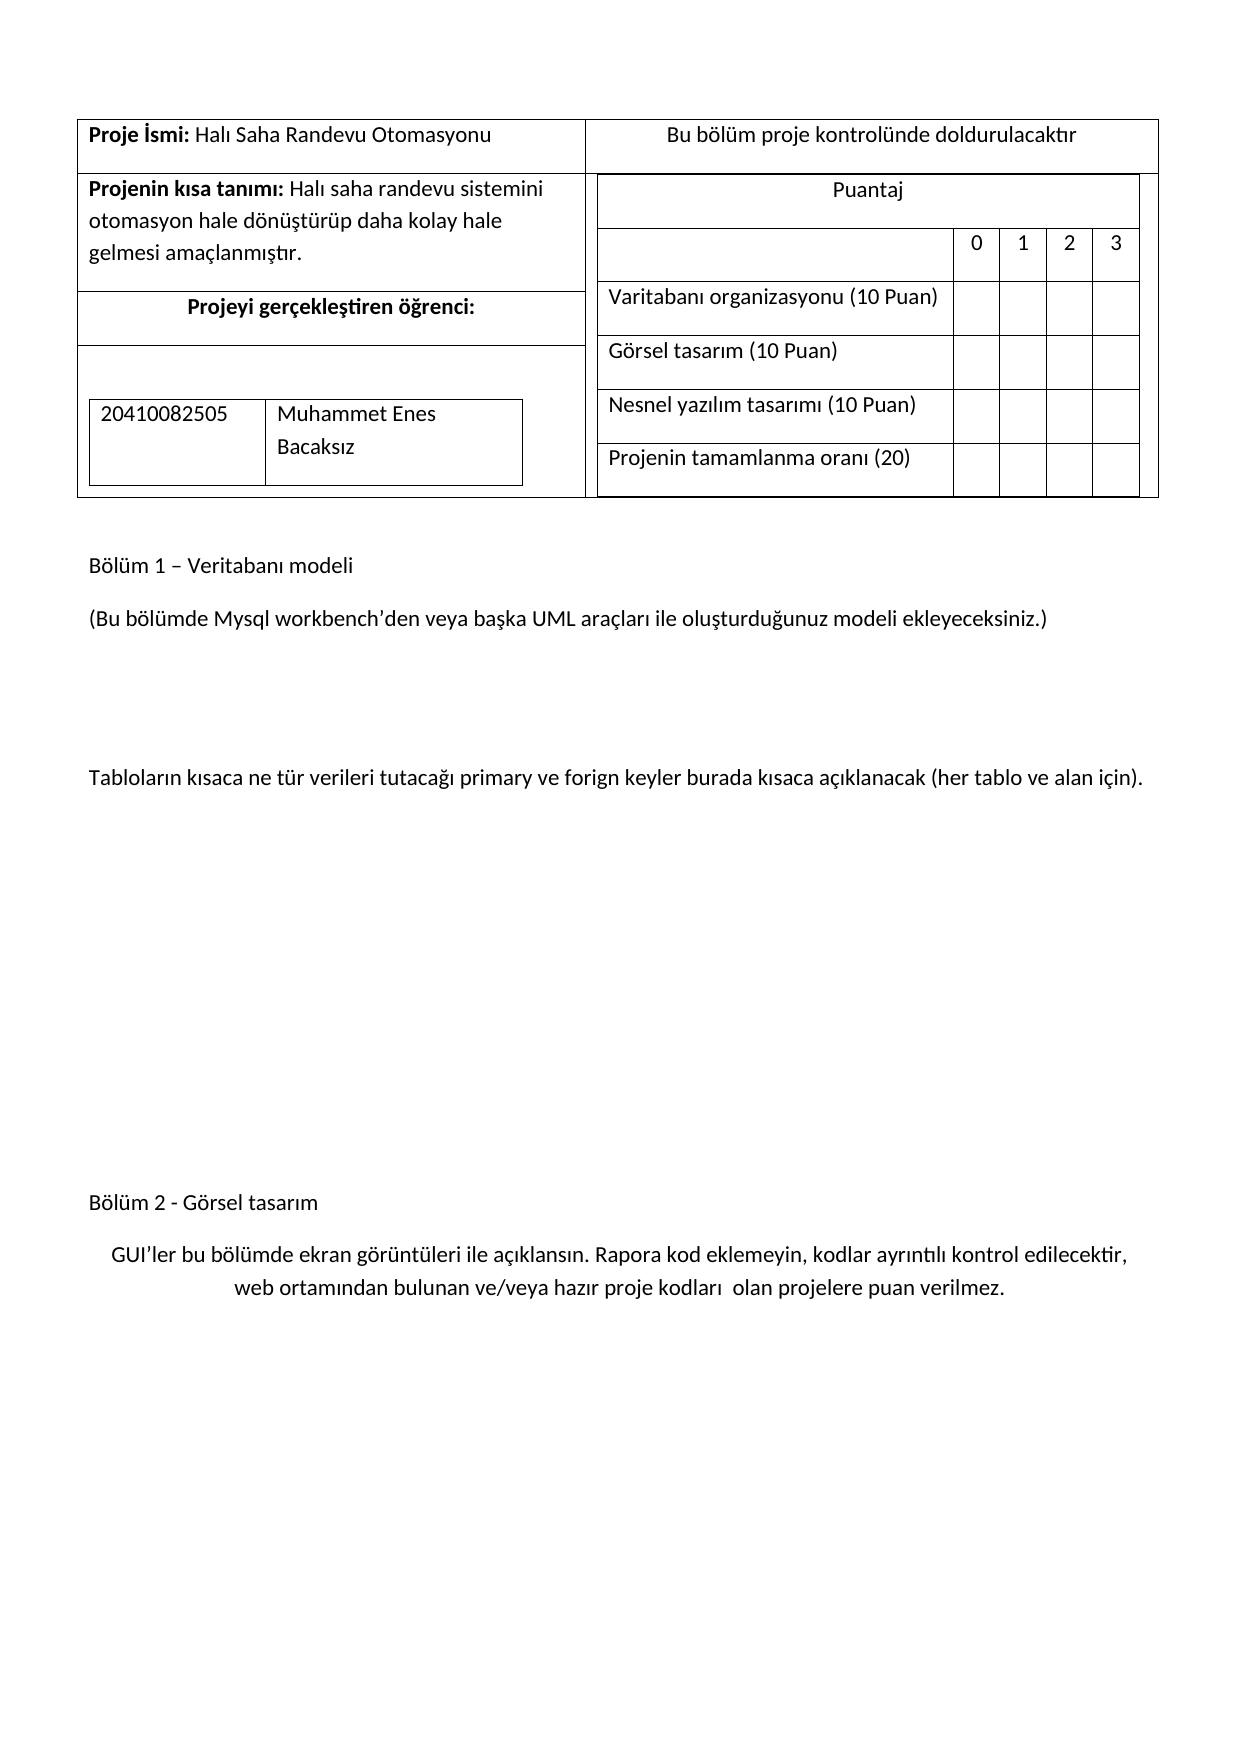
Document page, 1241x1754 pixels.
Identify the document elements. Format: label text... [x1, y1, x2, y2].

table_cell [954, 229, 999, 281]
table_cell [954, 444, 999, 496]
table_cell [954, 390, 999, 443]
table_cell [1047, 282, 1092, 335]
text Bölüm 2 - Görsel tasarım [89, 1188, 1152, 1216]
table_cell [954, 282, 999, 335]
table_cell [954, 336, 999, 389]
text GUI’ler bu bölümde ekran görüntüleri ile açıklansın. Rapora kod eklemeyin, kodlar ayrıntılı kontrol edilecektir, web ortamından bulunan ve/veya hazır proje kodları olan projelere puan verilmez. [89, 1241, 1152, 1301]
table_cell [598, 175, 1139, 228]
text (Bu bölümde Mysql workbench’den veya başka UML araçları ile oluşturduğunuz modeli ekleyeceksiniz.) [89, 604, 1152, 632]
table_cell [598, 282, 953, 335]
table_cell [1000, 444, 1046, 496]
table_cell Projeyi gerçekleştiren öğrenci: [78, 292, 585, 344]
table_cell [1140, 174, 1158, 497]
table_cell [1047, 336, 1092, 389]
table_cell [1047, 444, 1092, 496]
table_cell Projenin kısa tanımı: Halı saha randevu sistemini otomasyon hale dönüştürüp daha kolay hale gelmesi amaçlanmıştır. [78, 174, 585, 291]
table_cell [1093, 336, 1139, 389]
table_cell [78, 346, 585, 497]
table_cell [1093, 282, 1139, 335]
table_header Bu bölüm proje kontrolünde doldurulacaktır [586, 120, 1158, 173]
table_cell [1093, 229, 1139, 281]
table_cell [1093, 444, 1139, 496]
text Tabloların kısaca ne tür verileri tutacağı primary ve forign keyler burada kısaca açıklanacak (her tablo ve alan için). [89, 763, 1152, 791]
table_header Proje İsmi: Halı Saha Randevu Otomasyonu [78, 120, 585, 173]
table_cell [1047, 229, 1092, 281]
text Bölüm 1 – Veritabanı modeli [89, 551, 1152, 579]
table_cell [586, 174, 597, 497]
table_cell [598, 229, 953, 281]
table_cell [598, 336, 953, 389]
table_cell [1093, 390, 1139, 443]
table_cell [1000, 229, 1046, 281]
table_cell [1000, 282, 1046, 335]
table_cell [598, 444, 953, 496]
table_cell [1047, 390, 1092, 443]
table_cell [598, 390, 953, 443]
table_cell [1000, 390, 1046, 443]
table_cell [1000, 336, 1046, 389]
